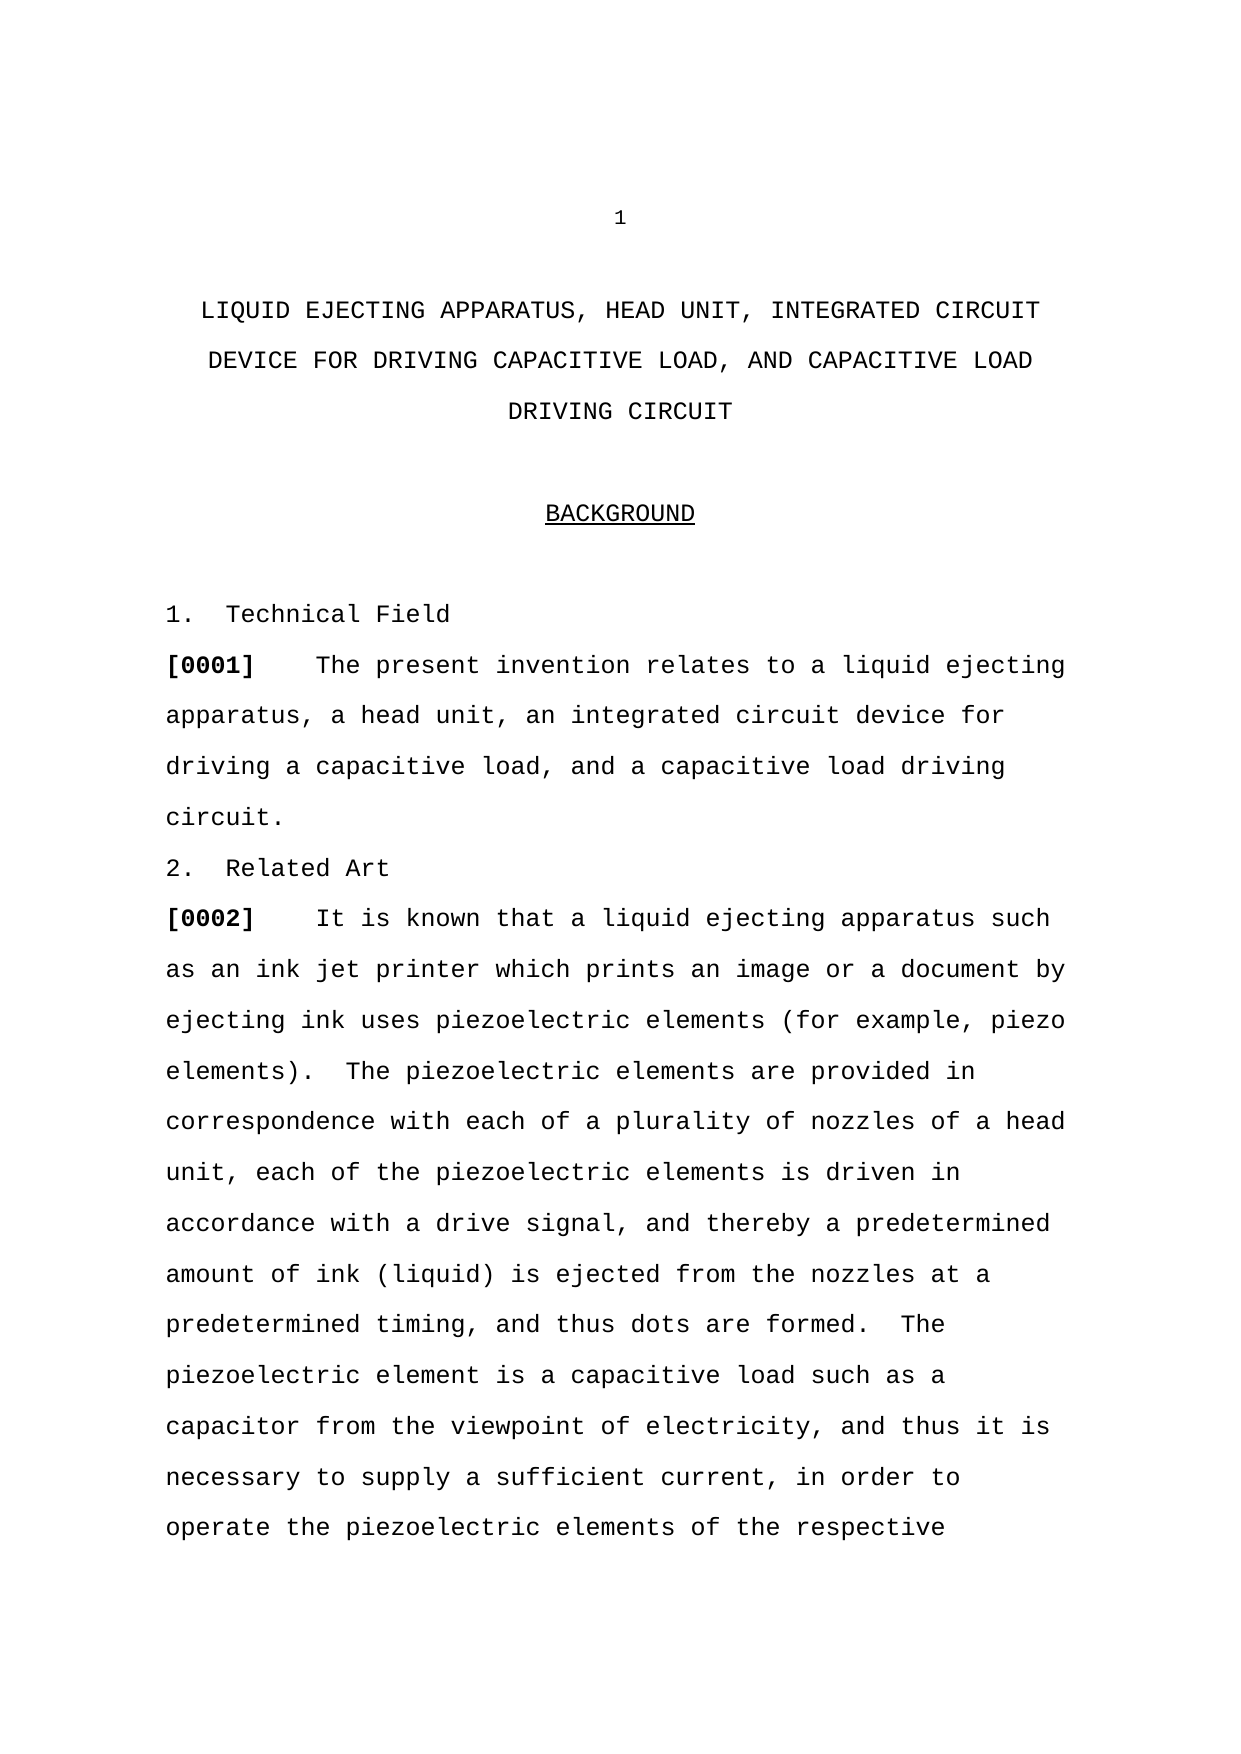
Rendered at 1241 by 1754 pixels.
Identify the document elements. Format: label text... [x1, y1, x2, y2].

text BACKGROUND [165, 481, 1075, 531]
text [0001] The present invention relates to a liquid ejecting apparatus, a head unit, an integrated circuit device for driving a capacitive load, and a capacitive load driving circuit. [165, 633, 1075, 836]
text 2. Related Art [165, 836, 1075, 886]
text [165, 886, 1075, 1546]
text 1. Technical Field [165, 582, 1075, 633]
text LIQUID EJECTING APPARATUS, HEAD UNIT, INTEGRATED CIRCUIT DEVICE FOR DRIVING CAPACITIVE LOAD, AND CAPACITIVE LOAD DRIVING CIRCUIT [165, 278, 1075, 430]
